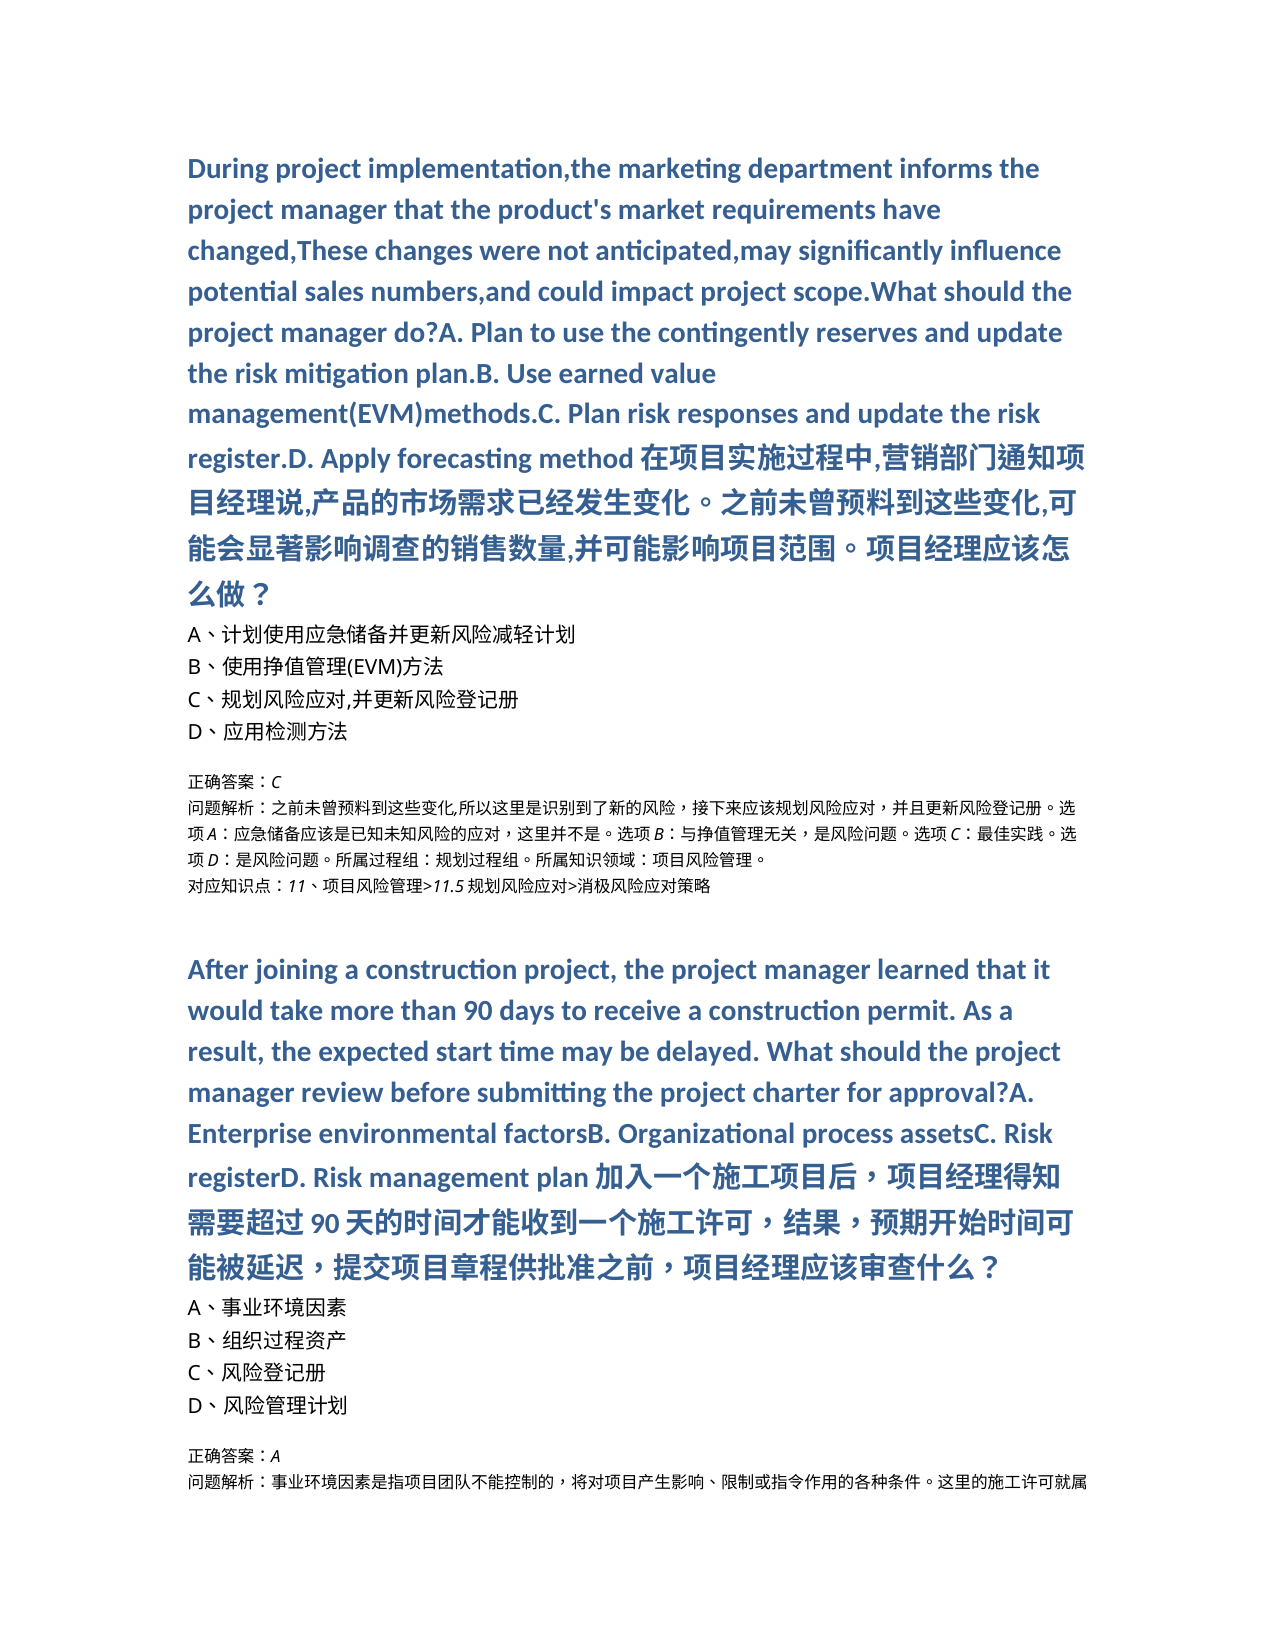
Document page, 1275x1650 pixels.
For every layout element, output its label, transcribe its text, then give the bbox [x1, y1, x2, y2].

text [187, 1444, 1087, 1493]
subtitle After joining a construction project, the project manager learned that it would take more than 90 days to receive a construction permit. As a result, the expected start time may be delayed. What should the project manager review before submitting the project charter for approval?A. Enterprise environmental factorsB. Organizational process assetsC. Risk registerD. Risk management plan加入一个施工项目后，项目经理得知需要超过90天的时间才能收到一个施工许可，结果，预期开始时间可能被延迟，提交项目章程供批准之前，项目经理应该审查什么？ [187, 951, 1087, 1287]
text A、事业环境因素 B、组织过程资产 C、风险登记册 D、风险管理计划 [187, 1293, 1087, 1419]
subtitle During project implementation,the marketing department informs the project manager that the product's market requirements have changed,These changes were not anticipated,may significantly influence potential sales numbers,and could impact project scope.What should the project manager do?A. Plan to use the contingently reserves and update the risk mitigation plan.B. Use earned value management(EVM)methods.C. Plan risk responses and update the risk register.D. Apply forecasting method在项目实施过程中,营销部门通知项目经理说,产品的市场需求已经发生变化。之前未曾预料到这些变化,可能会显著影响调查的销售数量,并可能影响项目范围。项目经理应该怎么做？ [187, 150, 1087, 614]
text 正确答案：C 问题解析：之前未曾预料到这些变化,所以这里是识别到了新的风险，接下来应该规划风险应对，并且更新风险登记册。选项A：应急储备应该是已知未知风险的应对，这里并不是。选项B：与挣值管理无关，是风险问题。选项C：最佳实践。选项D：是风险问题。所属过程组：规划过程组。所属知识领域：项目风险管理。 对应知识点：11、项目风险管理>11.5规划风险应对>消极风险应对策略 [187, 771, 1087, 898]
text A、计划使用应急储备并更新风险减轻计划 B、使用挣值管理(EVM)方法 C、规划风险应对,并更新风险登记册 D、应用检测方法 [187, 620, 1087, 746]
